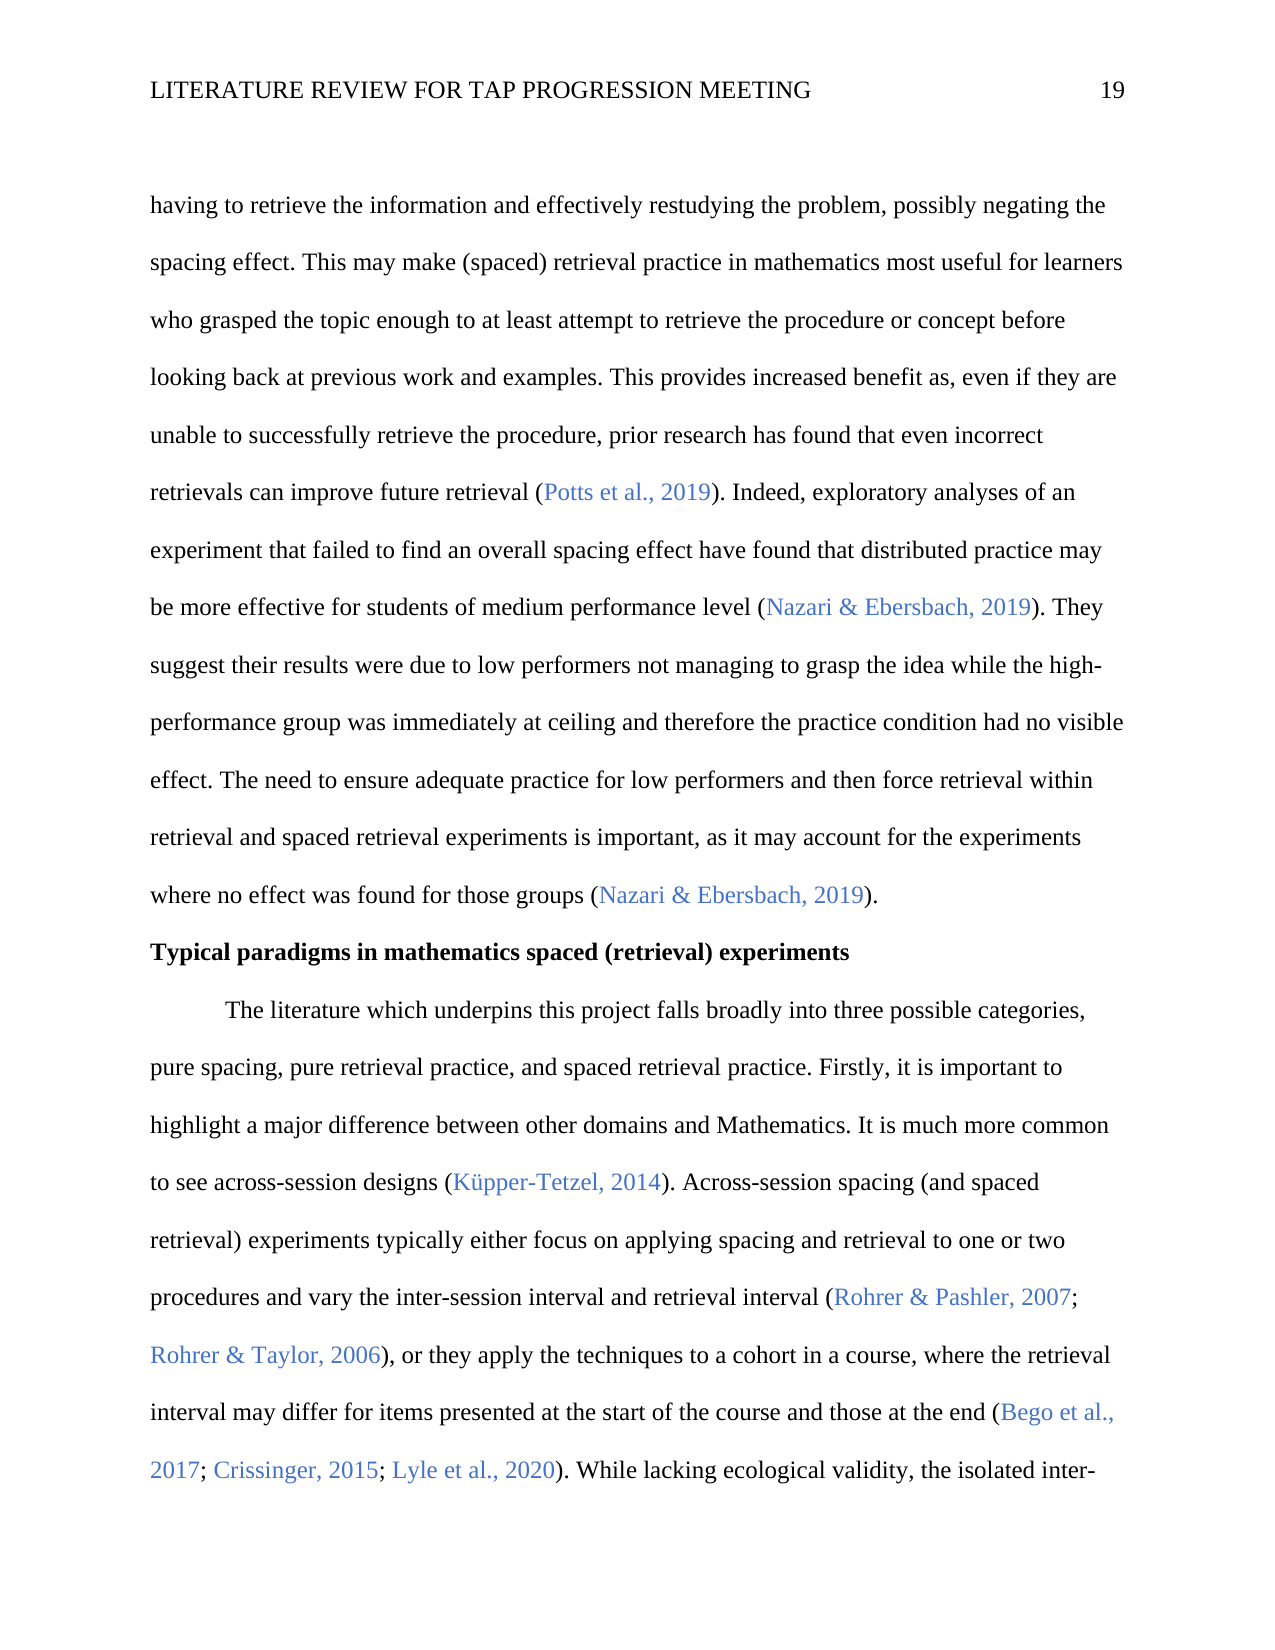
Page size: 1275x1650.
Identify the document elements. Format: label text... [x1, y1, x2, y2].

subtitle Typical paradigms in mathematics spaced (retrieval) experiments [150, 937, 1125, 966]
